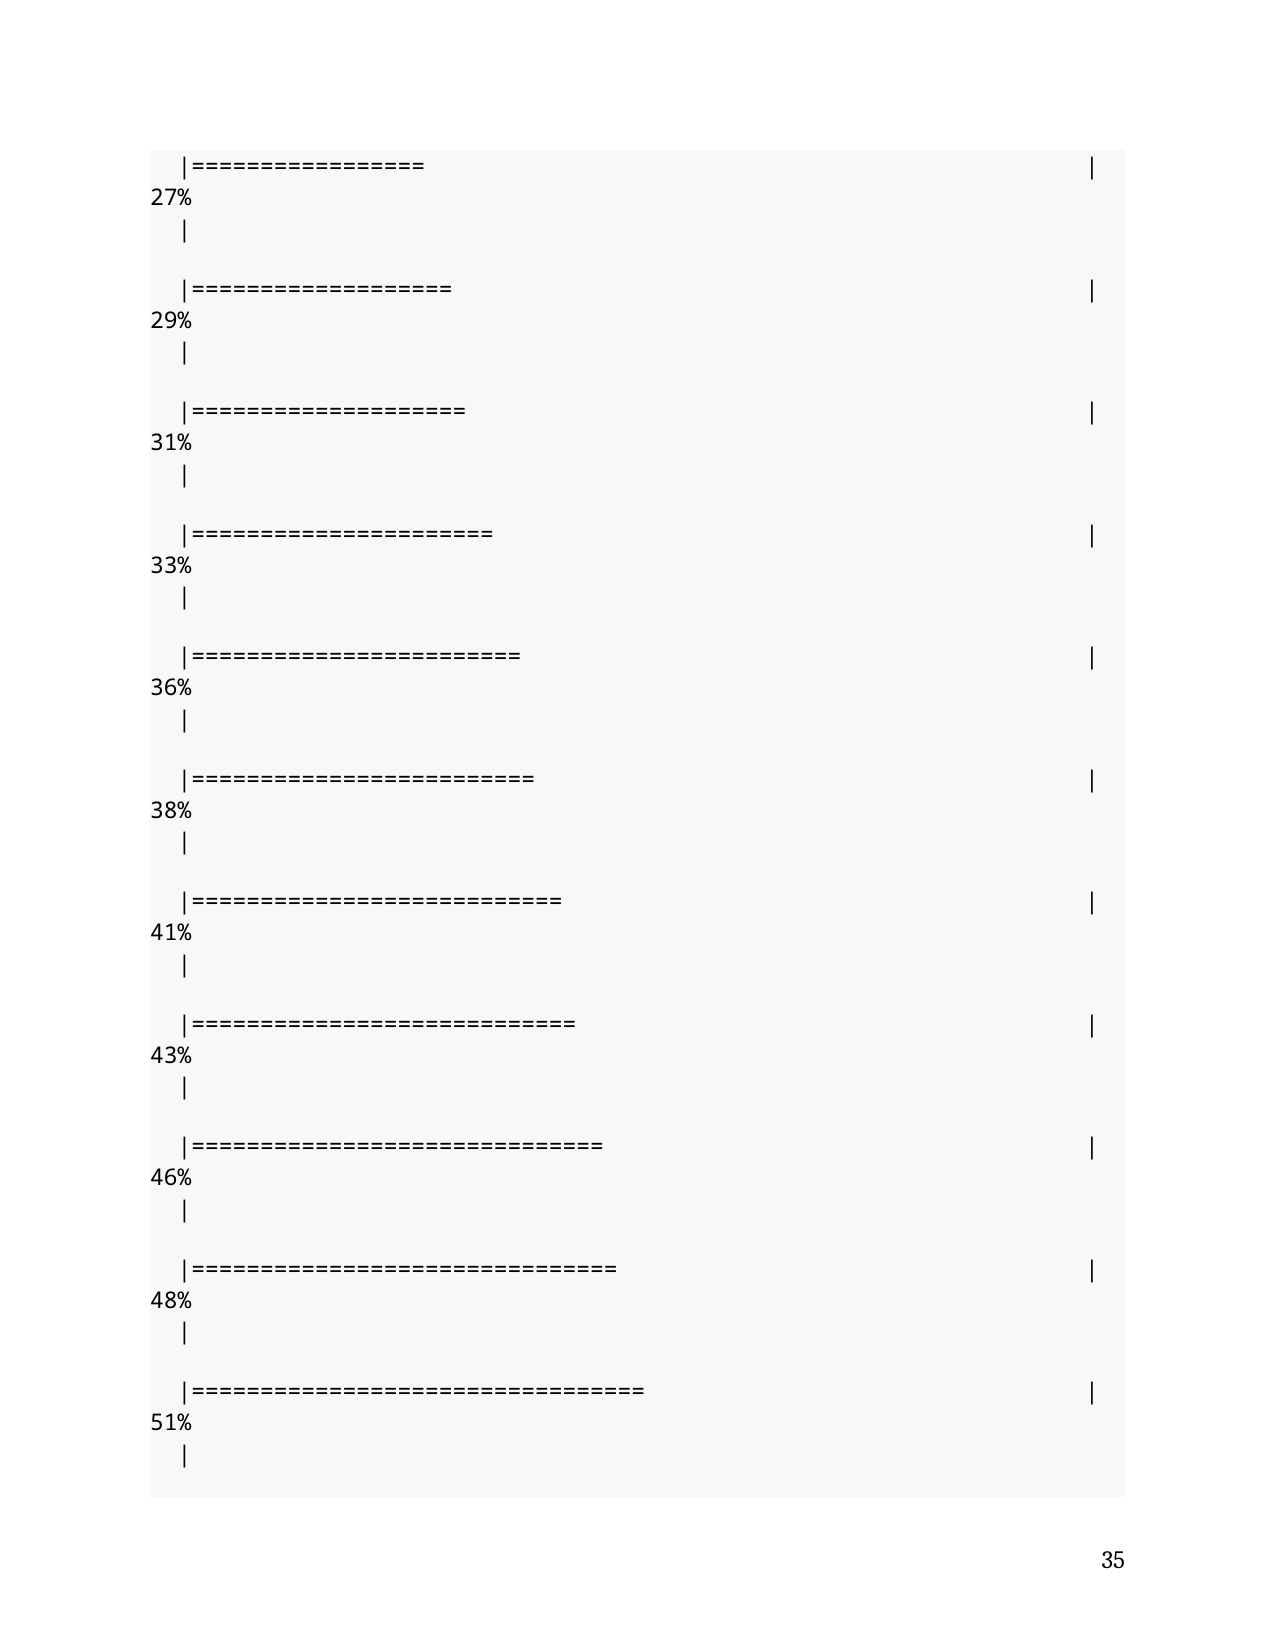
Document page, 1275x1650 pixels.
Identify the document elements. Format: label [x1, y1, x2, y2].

text [150, 150, 1125, 1497]
